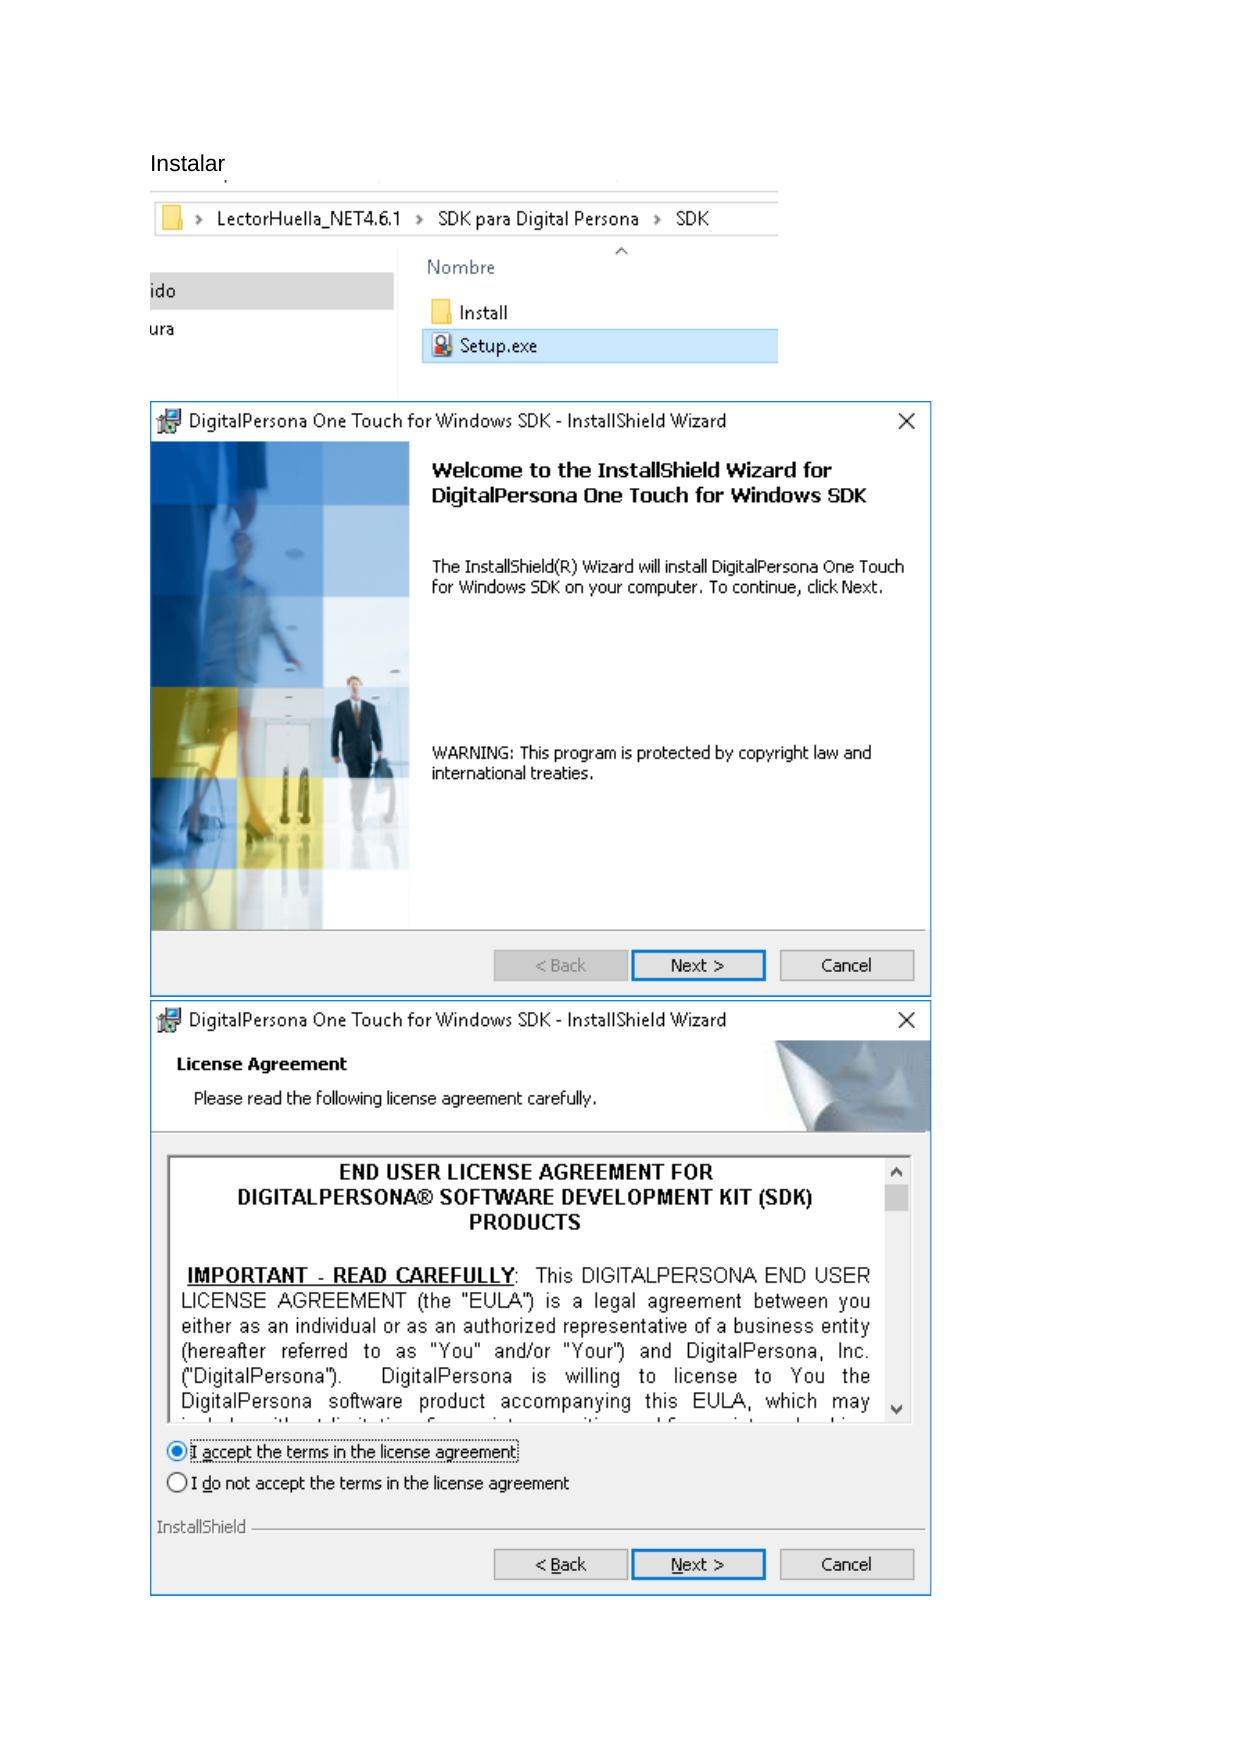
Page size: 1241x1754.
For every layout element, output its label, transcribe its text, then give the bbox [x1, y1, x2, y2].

picture [150, 180, 779, 398]
picture [150, 401, 932, 997]
picture [150, 1000, 932, 1596]
text Instalar [150, 150, 1090, 176]
